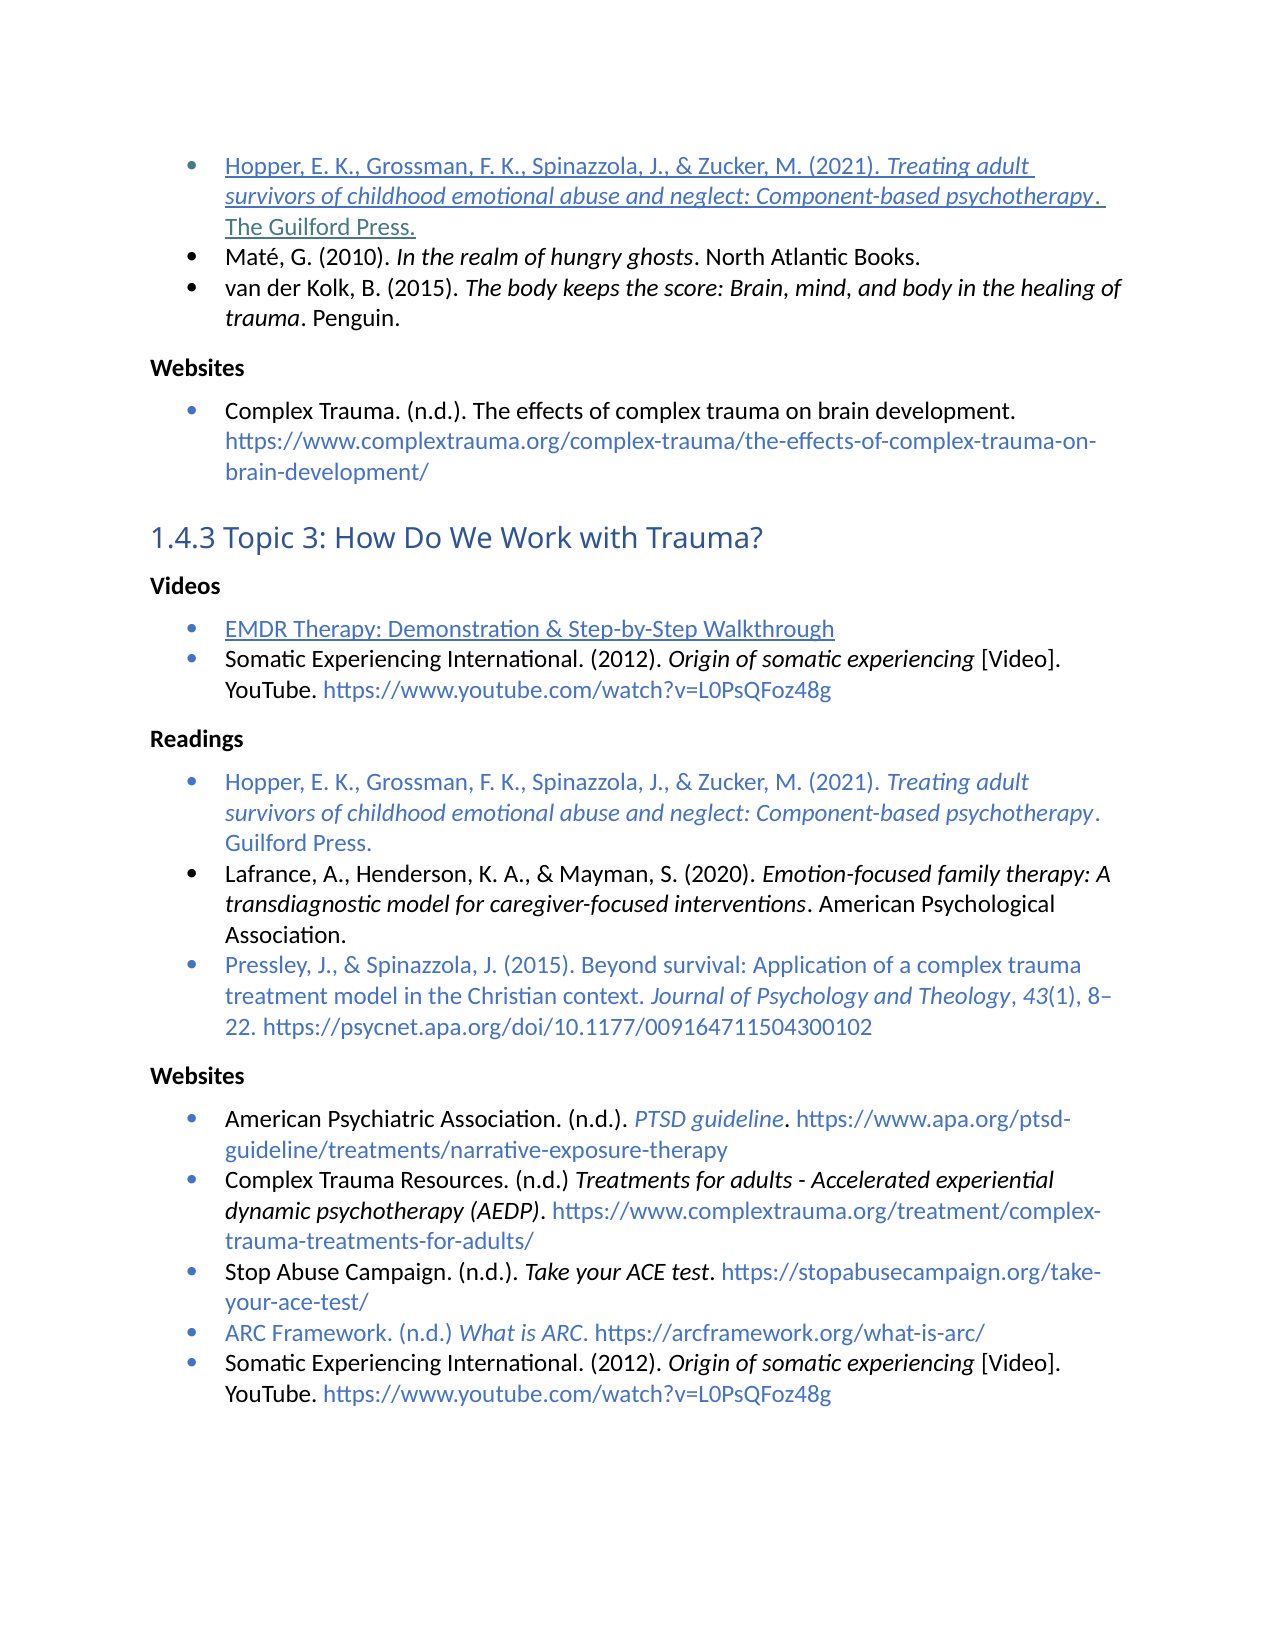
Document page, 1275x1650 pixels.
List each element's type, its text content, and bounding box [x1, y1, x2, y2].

text Websites [150, 1060, 1125, 1091]
list American Psychiatric Association. (n.d.). PTSD guideline. https://www.apa.org/ptsd-guideline/treatments/narrative-exposure-therapy [187, 1103, 1125, 1164]
list Maté, G. (2010). In the realm of hungry ghosts. North Atlantic Books. [187, 242, 1125, 272]
list EMDR Therapy: Demonstration & Step-by-Step Walkthrough [187, 613, 1125, 643]
text Videos [150, 570, 1125, 600]
subtitle 1.4.3 Topic 3: How Do We Work with Trauma? [150, 518, 1125, 557]
list Pressley, J., & Spinazzola, J. (2015). Beyond survival: Application of a complex trauma treatment model in the Christian context. Journal of Psychology and Theology, 43(1), 8–22. https://psycnet.apa.org/doi/10.1177/009164711504300102 [187, 949, 1125, 1042]
list Lafrance, A., Henderson, K. A., & Mayman, S. (2020). Emotion-focused family therapy: A transdiagnostic model for caregiver-focused interventions. American Psychological Association. [187, 858, 1125, 949]
text Websites [150, 352, 1125, 382]
list Hopper, E. K., Grossman, F. K., Spinazzola, J., & Zucker, M. (2021). Treating adult survivors of childhood emotional abuse and neglect: Component-based psychotherapy. Guilford Press. [187, 766, 1125, 858]
text Readings [150, 723, 1125, 754]
list van der Kolk, B. (2015). The body keeps the score: Brain, mind, and body in the healing of trauma. Penguin. [187, 272, 1125, 333]
list Complex Trauma Resources. (n.d.) Treatments for adults - Accelerated experiential dynamic psychotherapy (AEDP). https://www.complextrauma.org/treatment/complex-trauma-treatments-for-adults/ [187, 1164, 1125, 1256]
list Complex Trauma. (n.d.). The effects of complex trauma on brain development. https://www.complextrauma.org/complex-trauma/the-effects-of-complex-trauma-on-brain-development/ [187, 395, 1125, 486]
list Stop Abuse Campaign. (n.d.). Take your ACE test. https://stopabusecampaign.org/take-your-ace-test/ [187, 1256, 1125, 1317]
list Somatic Experiencing International. (2012). Origin of somatic experiencing [Video]. YouTube. https://www.youtube.com/watch?v=L0PsQFoz48g [187, 1348, 1125, 1409]
list Somatic Experiencing International. (2012). Origin of somatic experiencing [Video]. YouTube. https://www.youtube.com/watch?v=L0PsQFoz48g [187, 643, 1125, 704]
list Hopper, E. K., Grossman, F. K., Spinazzola, J., & Zucker, M. (2021). Treating adult survivors of childhood emotional abuse and neglect: Component-based psychotherapy. The Guilford Press. [187, 150, 1125, 242]
list ARC Framework. (n.d.) What is ARC. https://arcframework.org/what-is-arc/ [187, 1317, 1125, 1348]
